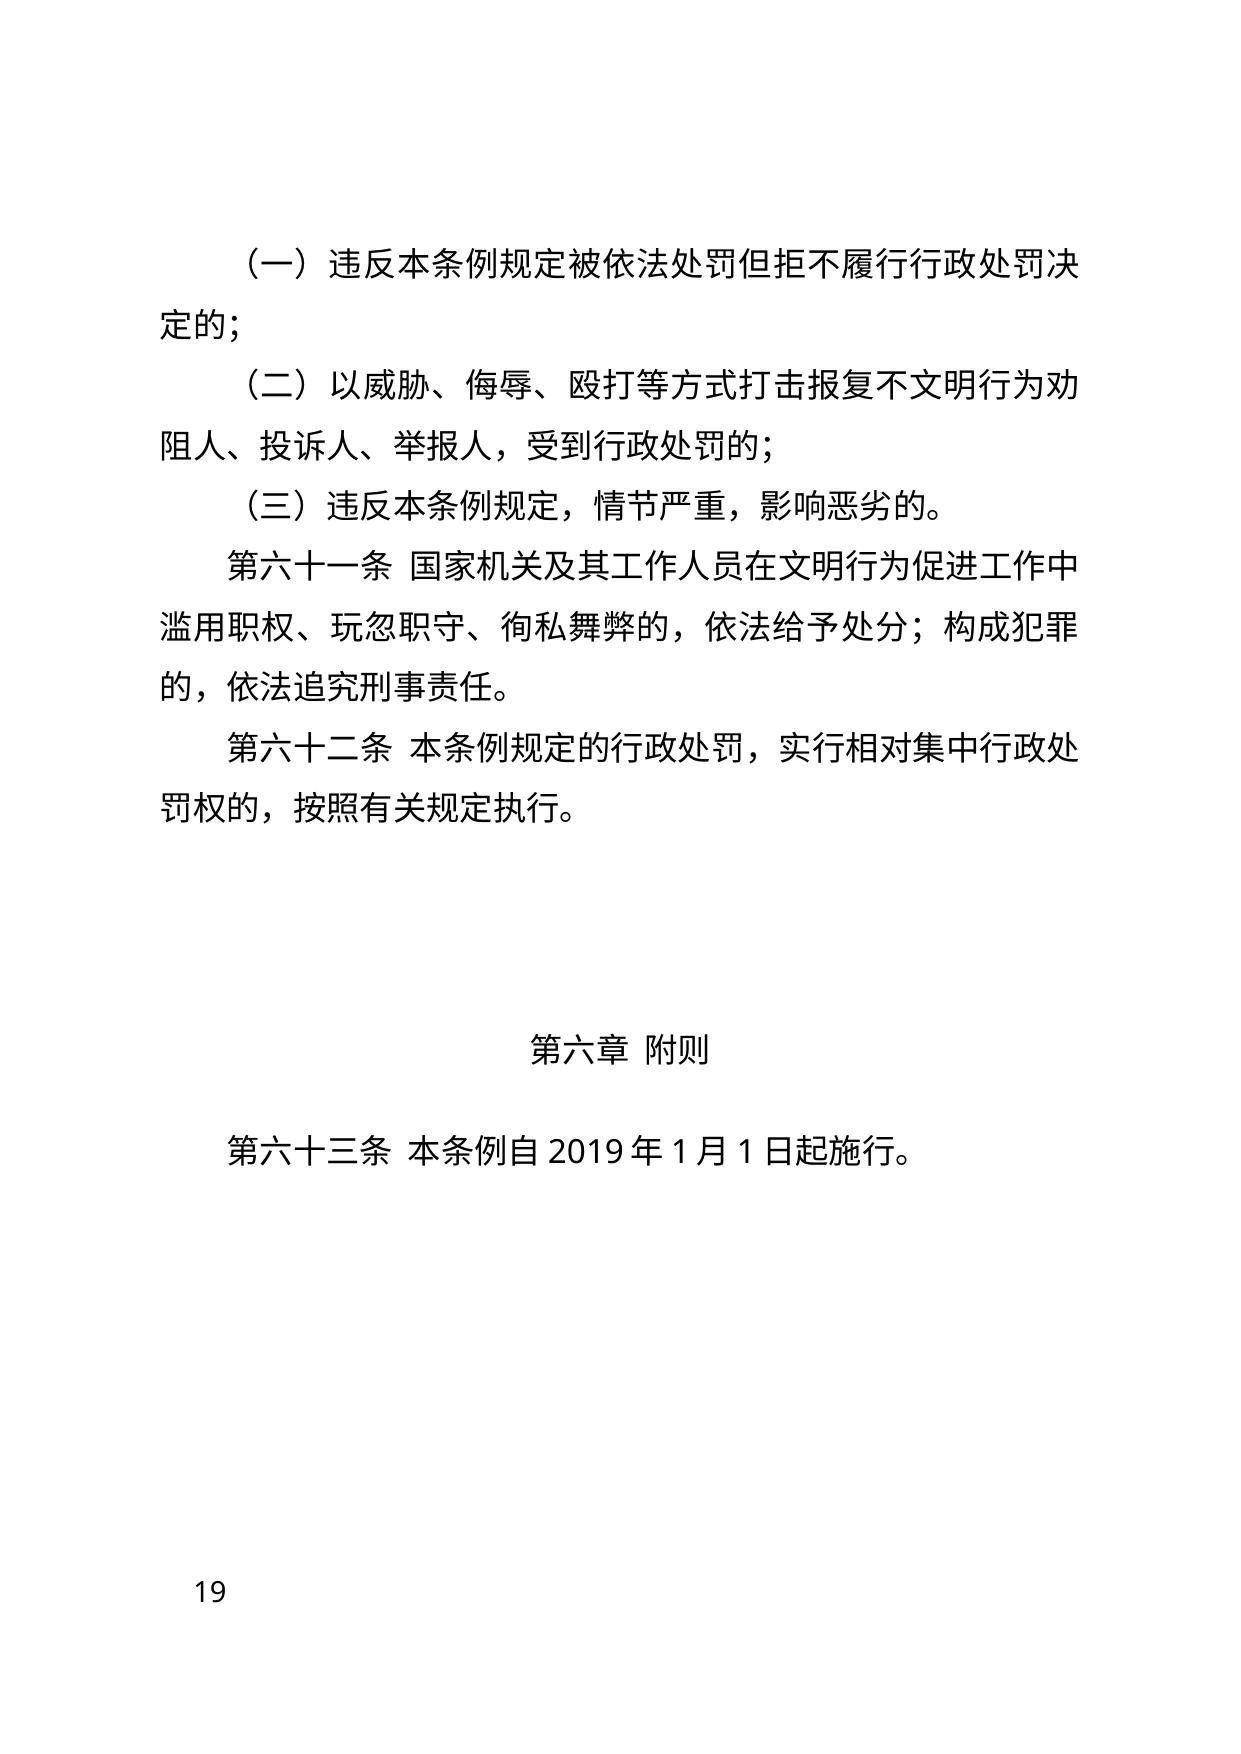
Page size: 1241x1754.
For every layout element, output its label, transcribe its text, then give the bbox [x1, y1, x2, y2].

text 第六十二条 本条例规定的行政处罚，实行相对集中行政处罚权的，按照有关规定执行。 [159, 712, 1081, 833]
text （一）违反本条例规定被依法处罚但拒不履行行政处罚决定的； [159, 228, 1081, 349]
text 第六章 附则 [159, 1014, 1081, 1074]
text （二）以威胁、侮辱、殴打等方式打击报复不文明行为劝阻人、投诉人、举报人，受到行政处罚的； [159, 349, 1081, 470]
text 第六十三条 本条例自2019年1月1日起施行。 [159, 1115, 1081, 1175]
text （三）违反本条例规定，情节严重，影响恶劣的。 [159, 470, 1081, 531]
text 第六十一条 国家机关及其工作人员在文明行为促进工作中滥用职权、玩忽职守、徇私舞弊的，依法给予处分；构成犯罪的，依法追究刑事责任。 [159, 531, 1081, 712]
